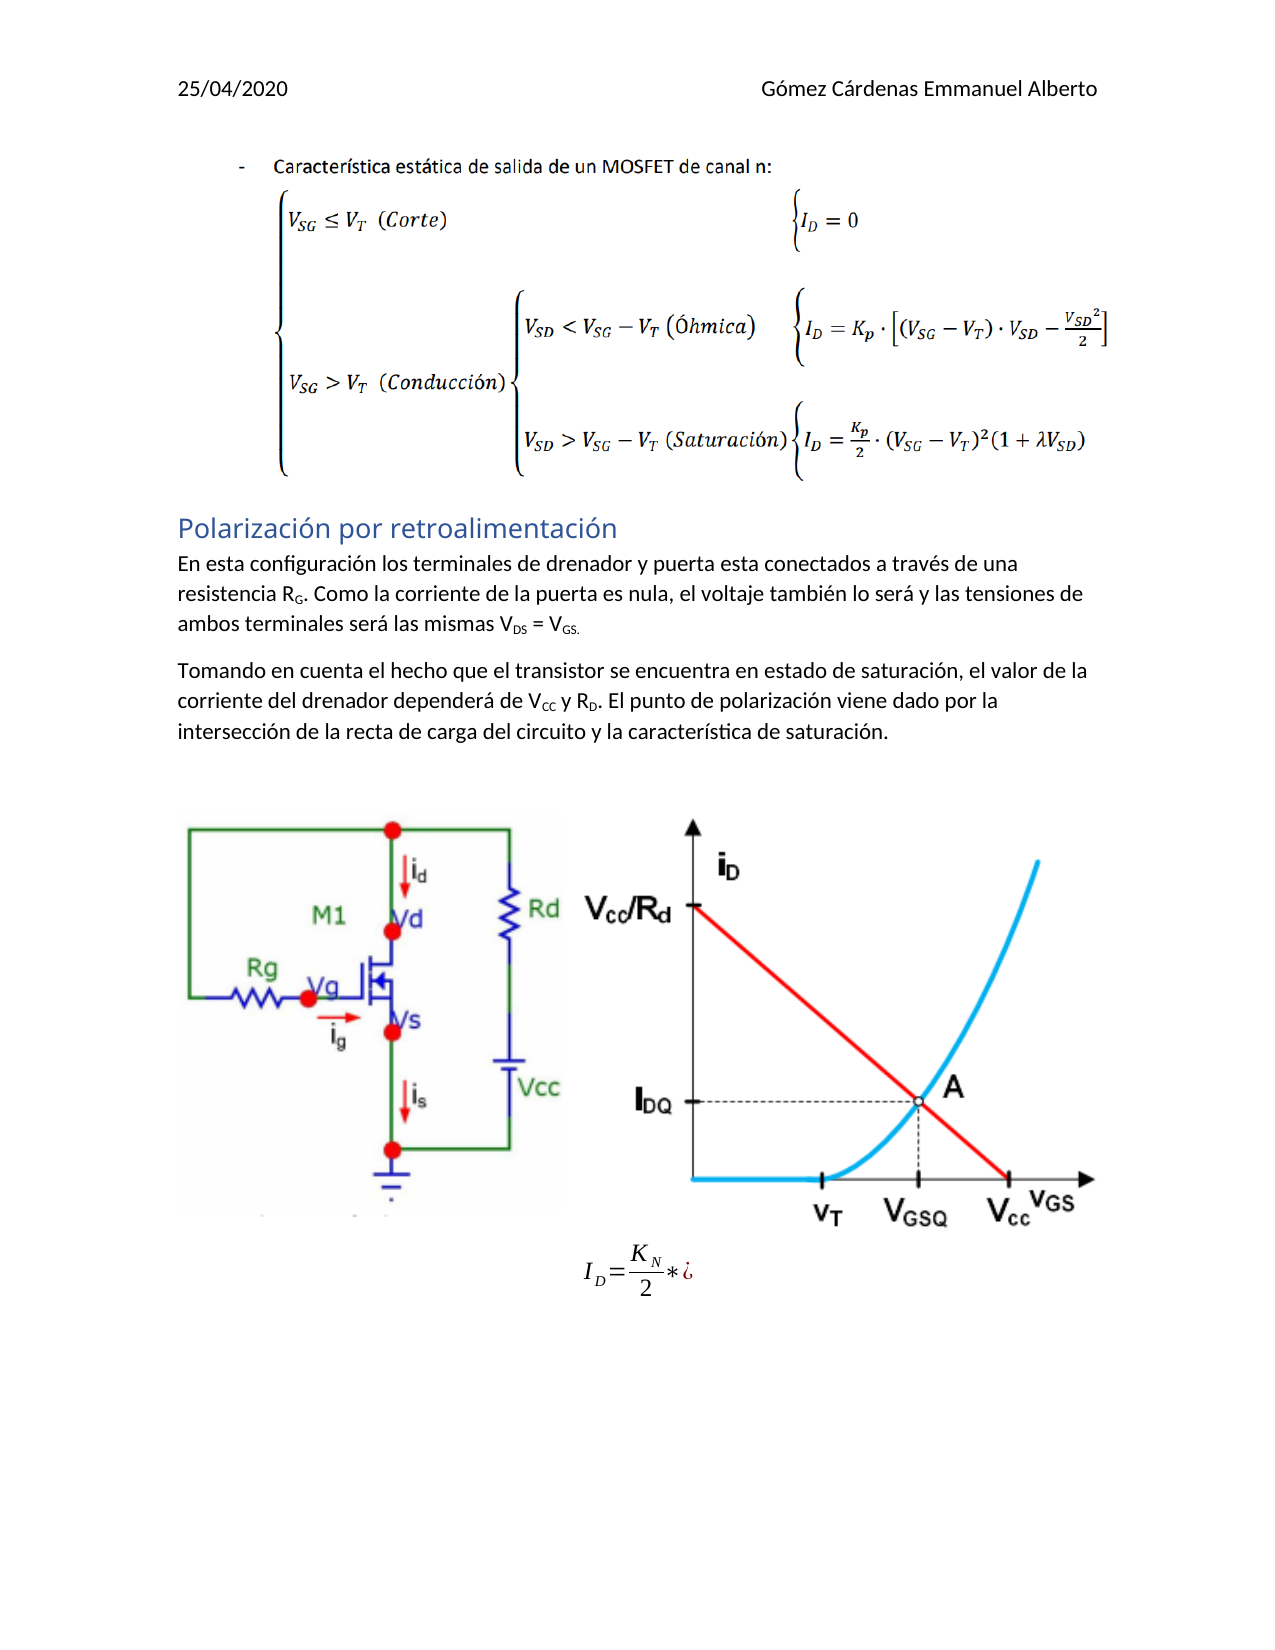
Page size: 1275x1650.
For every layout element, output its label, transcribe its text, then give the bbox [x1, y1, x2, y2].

picture [177, 812, 564, 1217]
picture [219, 147, 1141, 491]
text En esta configuración los terminales de drenador y puerta esta conectados a través de una resistencia RG. Como la corriente de la puerta es nula, el voltaje también lo será y las tensiones de ambos terminales será las mismas VDS = VGS. [177, 549, 1098, 637]
text Tomando en cuenta el hecho que el transistor se encuentra en estado de saturación, el valor de la corriente del drenador dependerá de VCC y RD. El punto de polarización viene dado por la intersección de la recta de carga del circuito y la característica de saturación. [177, 656, 1098, 745]
picture [575, 811, 1099, 1239]
subtitle Polarización por retroalimentación [177, 509, 1098, 546]
